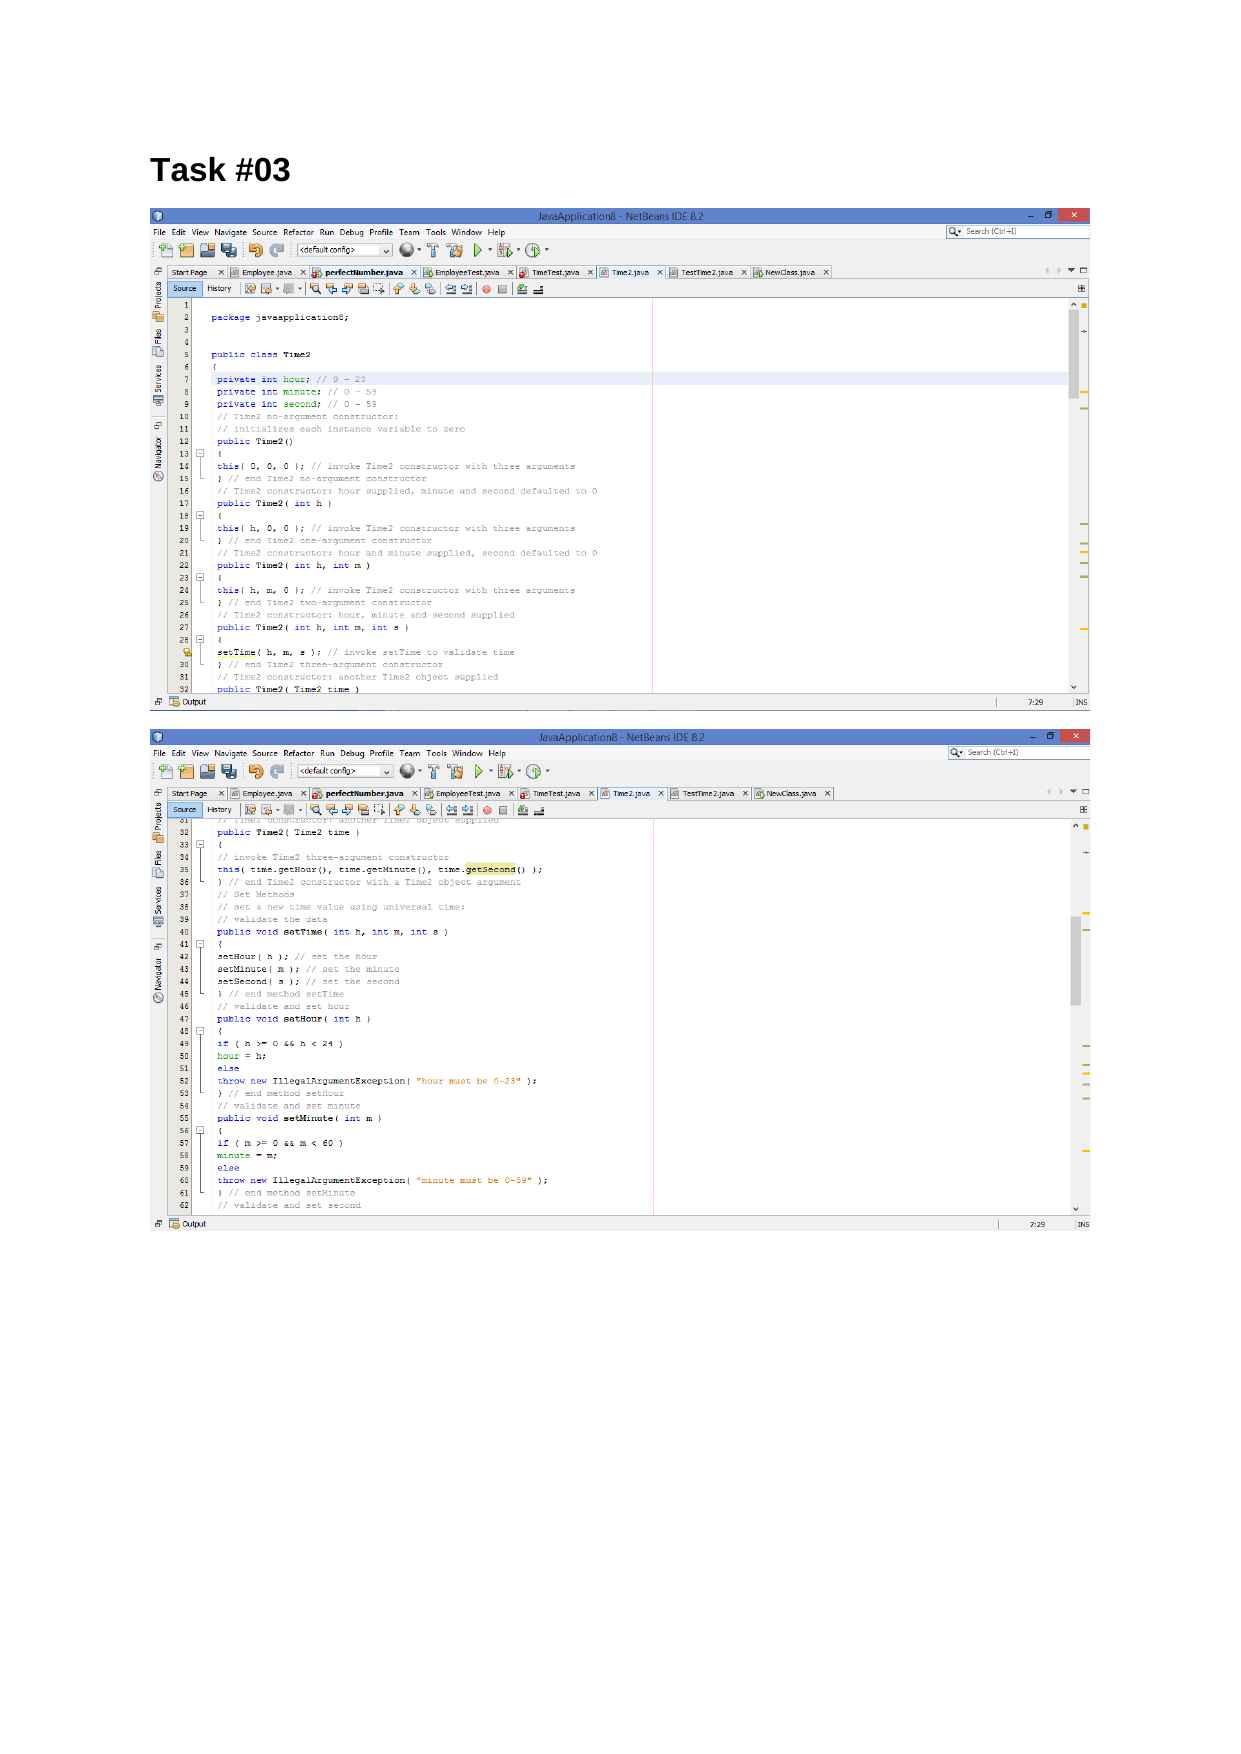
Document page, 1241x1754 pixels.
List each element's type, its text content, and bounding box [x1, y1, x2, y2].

picture [150, 208, 1091, 711]
text Task #03 [150, 150, 1090, 188]
picture [150, 729, 1091, 1231]
